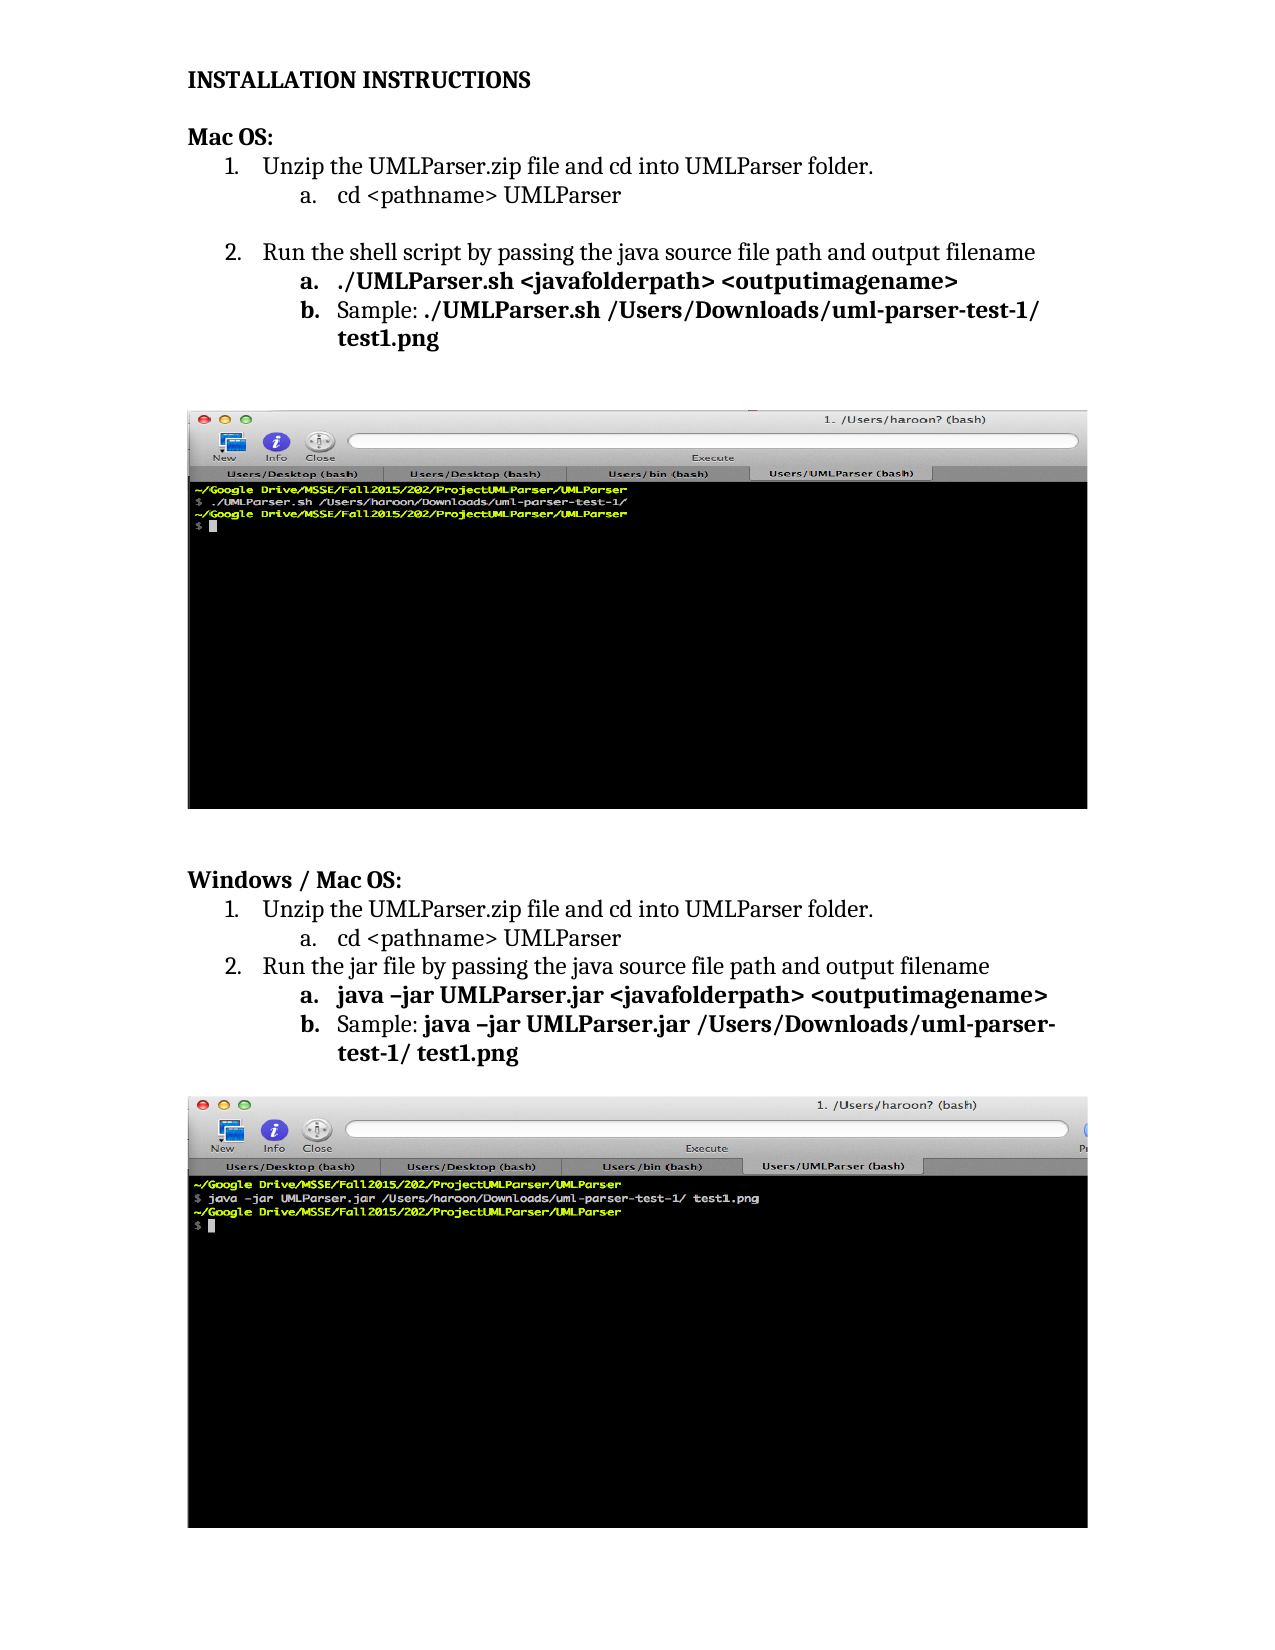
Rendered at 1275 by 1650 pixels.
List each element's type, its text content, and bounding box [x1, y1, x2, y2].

text INSTALLATION INSTRUCTIONS [187, 66, 1087, 94]
list Sample: ./UMLParser.sh /Users/Downloads/uml-parser-test-1/ test1.png [300, 296, 1087, 353]
list Sample: java –jar UMLParser.jar /Users/Downloads/uml-parser-test-1/ test1.png [300, 1010, 1087, 1067]
picture [187, 1096, 1088, 1528]
list cd <pathname> UMLParser [300, 923, 1087, 952]
list Run the jar file by passing the java source file path and output filename [225, 952, 1087, 981]
list Run the shell script by passing the java source file path and output filename [225, 238, 1087, 267]
picture [187, 410, 1088, 809]
list ./UMLParser.sh <javafolderpath> <outputimagename> [300, 267, 1087, 296]
list cd <pathname> UMLParser [300, 181, 1087, 209]
list java –jar UMLParser.jar <javafolderpath> <outputimagename> [300, 981, 1087, 1010]
list Unzip the UMLParser.zip file and cd into UMLParser folder. [225, 895, 1087, 923]
list Unzip the UMLParser.zip file and cd into UMLParser folder. [225, 152, 1087, 181]
text Windows / Mac OS: [187, 866, 1087, 895]
text Mac OS: [187, 123, 1087, 152]
